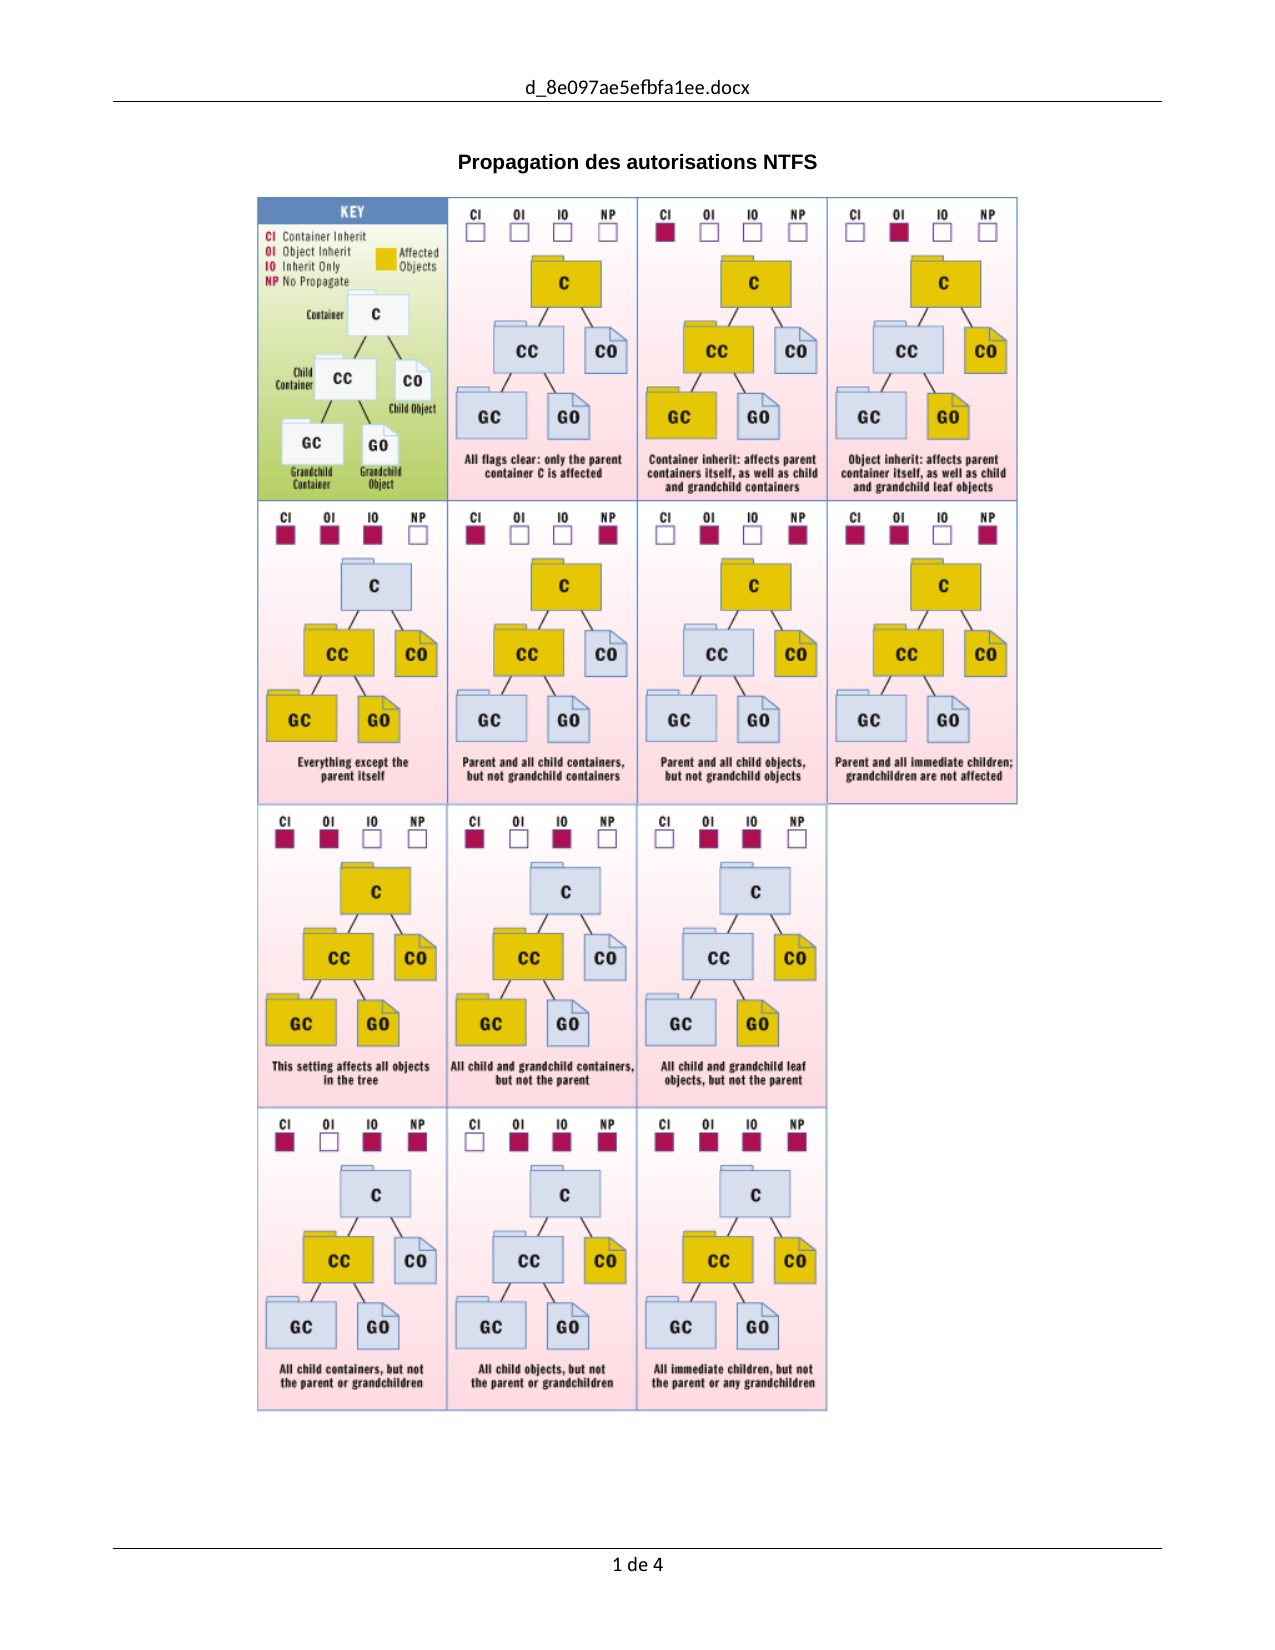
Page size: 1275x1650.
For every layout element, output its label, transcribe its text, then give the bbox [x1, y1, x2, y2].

text Propagation des autorisations NTFS [112, 150, 1162, 174]
picture [257, 197, 1019, 1412]
